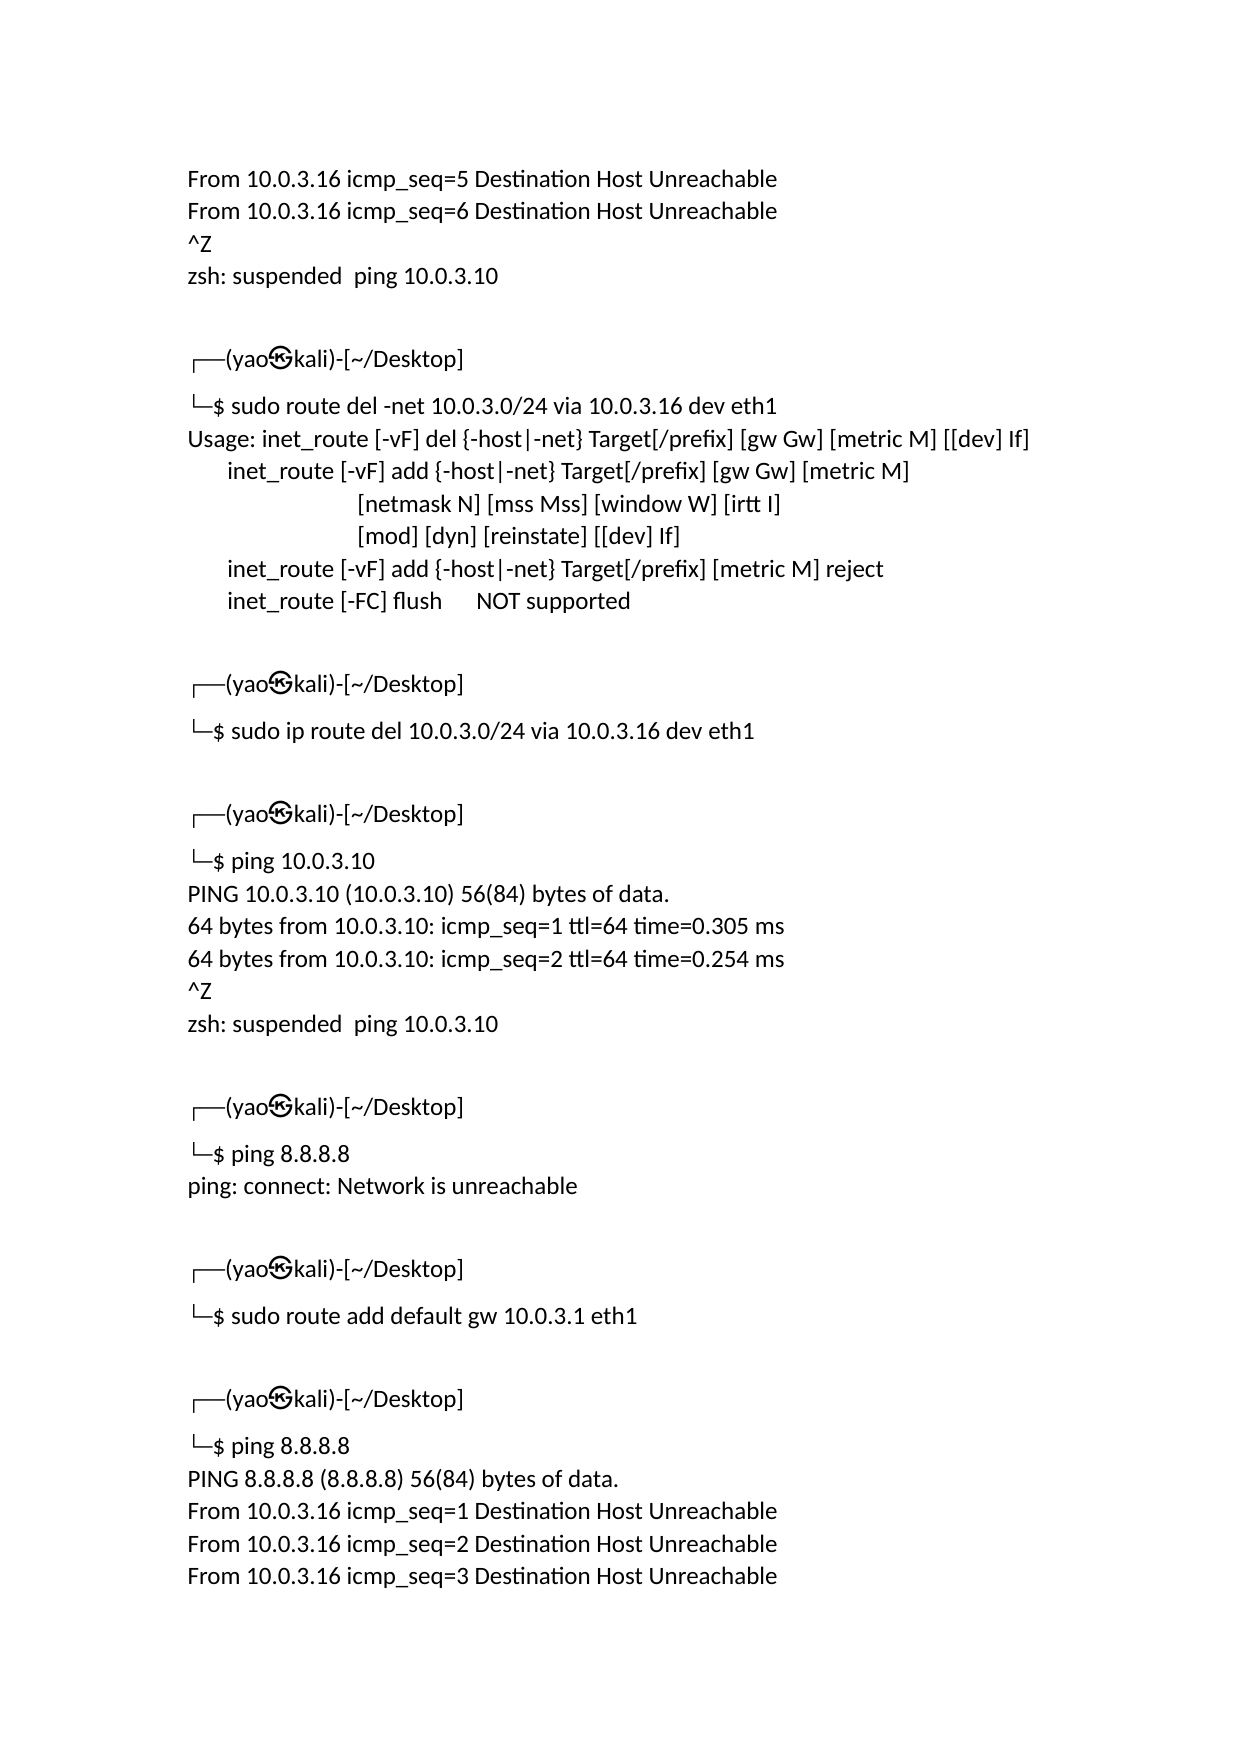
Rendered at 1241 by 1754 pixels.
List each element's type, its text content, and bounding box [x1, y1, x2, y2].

text Usage: inet_route [-vF] del {-host|-net} Target[/prefix] [gw Gw] [metric M] [[dev] If] [187, 422, 1053, 454]
text inet_route [-vF] add {-host|-net} Target[/prefix] [metric M] reject [187, 552, 1053, 584]
text 64 bytes from 10.0.3.10: icmp_seq=1 ttl=64 time=0.305 ms [187, 909, 1053, 942]
text zsh: suspended ping 10.0.3.10 [187, 259, 1053, 292]
text ^Z [187, 974, 1053, 1007]
text From 10.0.3.16 icmp_seq=3 Destination Host Unreachable [187, 1559, 1053, 1592]
text ┌──(yao㉿kali)-[~/Desktop] [187, 649, 1053, 714]
text └─$ ping 10.0.3.10 [187, 844, 1053, 877]
text PING 10.0.3.10 (10.0.3.10) 56(84) bytes of data. [187, 877, 1053, 909]
text ┌──(yao㉿kali)-[~/Desktop] [187, 1072, 1053, 1137]
text [netmask N] [mss Mss] [window W] [irtt I] [187, 487, 1053, 519]
text ┌──(yao㉿kali)-[~/Desktop] [187, 324, 1053, 389]
text From 10.0.3.16 icmp_seq=1 Destination Host Unreachable [187, 1494, 1053, 1527]
text From 10.0.3.16 icmp_seq=2 Destination Host Unreachable [187, 1527, 1053, 1559]
text ping: connect: Network is unreachable [187, 1169, 1053, 1202]
text zsh: suspended ping 10.0.3.10 [187, 1007, 1053, 1039]
text └─$ sudo ip route del 10.0.3.0/24 via 10.0.3.16 dev eth1 [187, 714, 1053, 747]
text └─$ sudo route del -net 10.0.3.0/24 via 10.0.3.16 dev eth1 [187, 389, 1053, 422]
text └─$ ping 8.8.8.8 [187, 1137, 1053, 1169]
text From 10.0.3.16 icmp_seq=5 Destination Host Unreachable [187, 162, 1053, 194]
text ^Z [187, 227, 1053, 259]
text ┌──(yao㉿kali)-[~/Desktop] [187, 1234, 1053, 1299]
text 64 bytes from 10.0.3.10: icmp_seq=2 ttl=64 time=0.254 ms [187, 942, 1053, 974]
text └─$ sudo route add default gw 10.0.3.1 eth1 [187, 1299, 1053, 1332]
text [mod] [dyn] [reinstate] [[dev] If] [187, 519, 1053, 552]
text inet_route [-vF] add {-host|-net} Target[/prefix] [gw Gw] [metric M] [187, 454, 1053, 487]
text From 10.0.3.16 icmp_seq=6 Destination Host Unreachable [187, 194, 1053, 227]
text inet_route [-FC] flush NOT supported [187, 584, 1053, 617]
text └─$ ping 8.8.8.8 [187, 1429, 1053, 1462]
text ┌──(yao㉿kali)-[~/Desktop] [187, 1364, 1053, 1429]
text ┌──(yao㉿kali)-[~/Desktop] [187, 779, 1053, 844]
text PING 8.8.8.8 (8.8.8.8) 56(84) bytes of data. [187, 1462, 1053, 1494]
